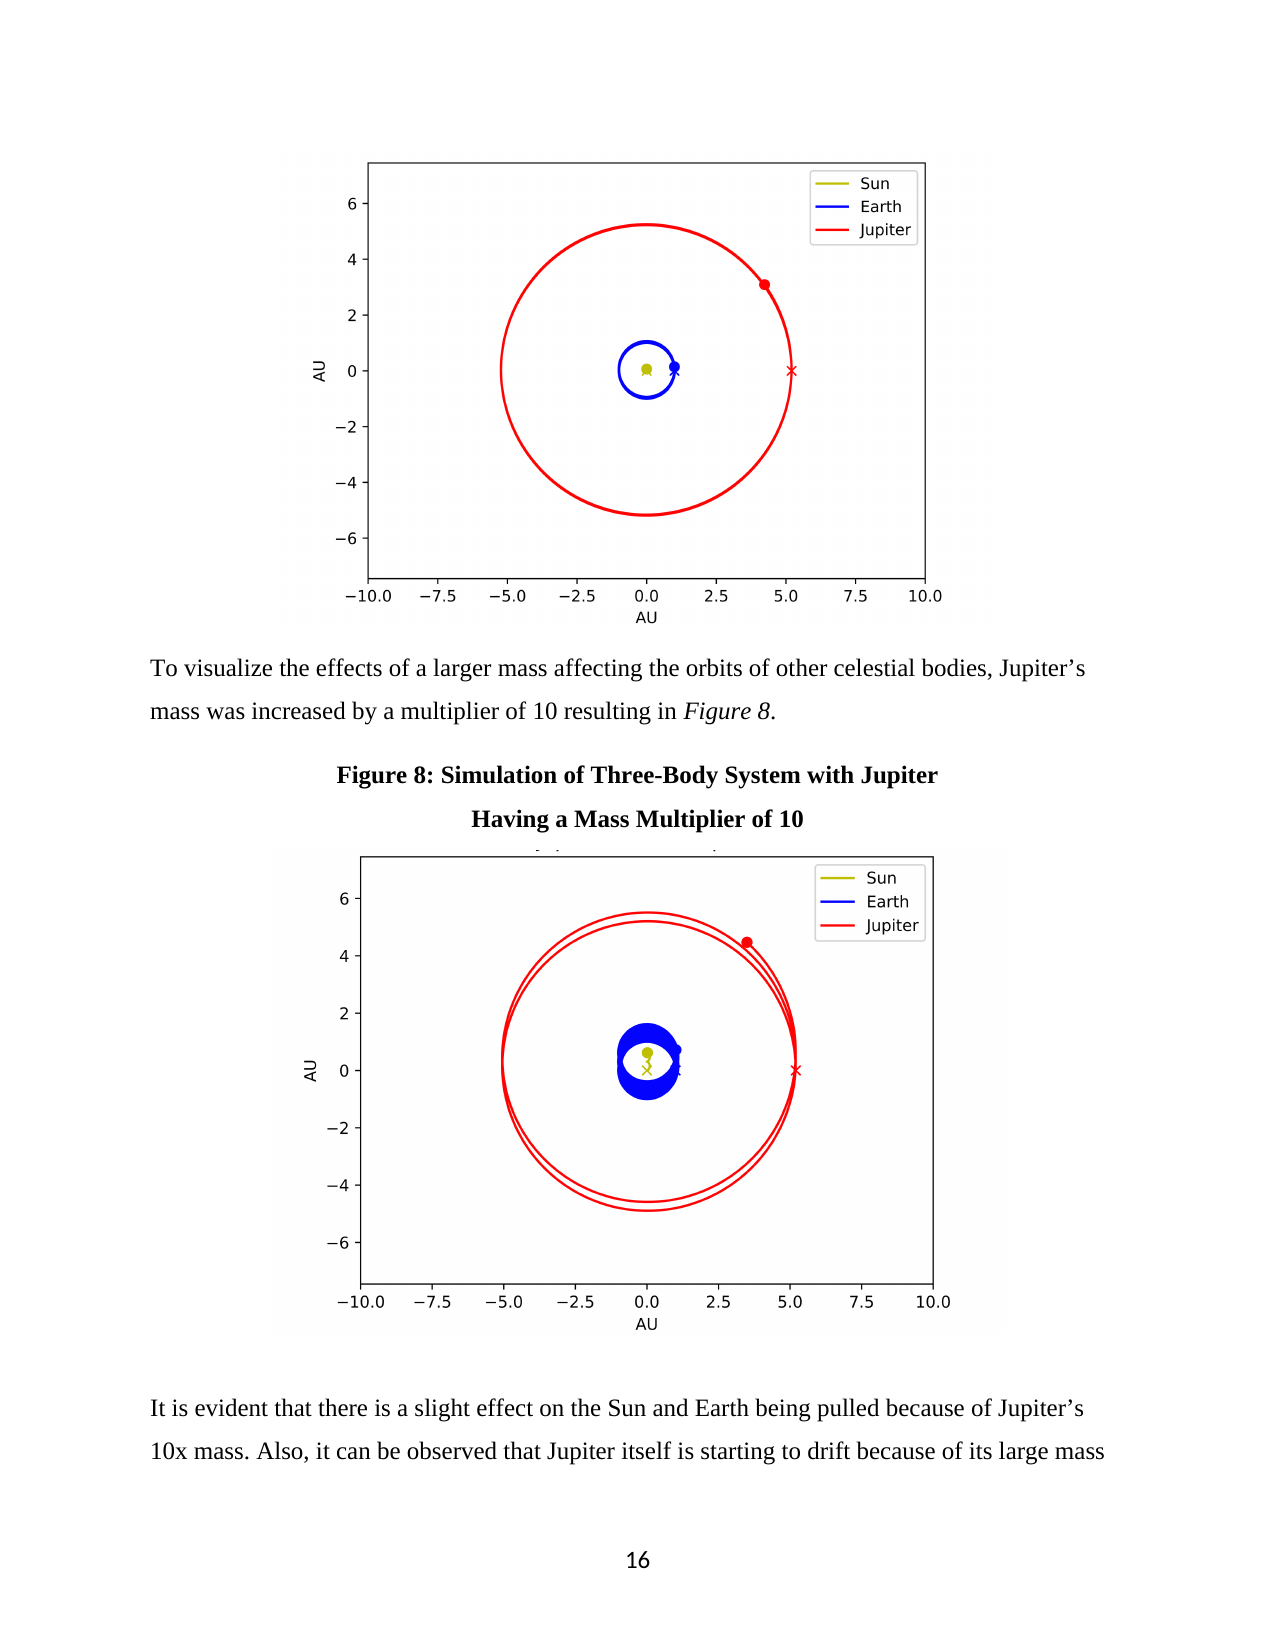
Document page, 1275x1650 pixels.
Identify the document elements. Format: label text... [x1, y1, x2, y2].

picture [278, 150, 997, 638]
text Figure 8: Simulation of Three-Body System with Jupiter [150, 761, 1125, 789]
picture [268, 846, 1007, 1335]
text To visualize the effects of a larger mass affecting the orbits of other celestial bodies, Jupiter’s mass was increased by a multiplier of 10 resulting in Figure 8. [150, 653, 1125, 724]
text Having a Mass Multiplier of 10 [150, 804, 1125, 832]
